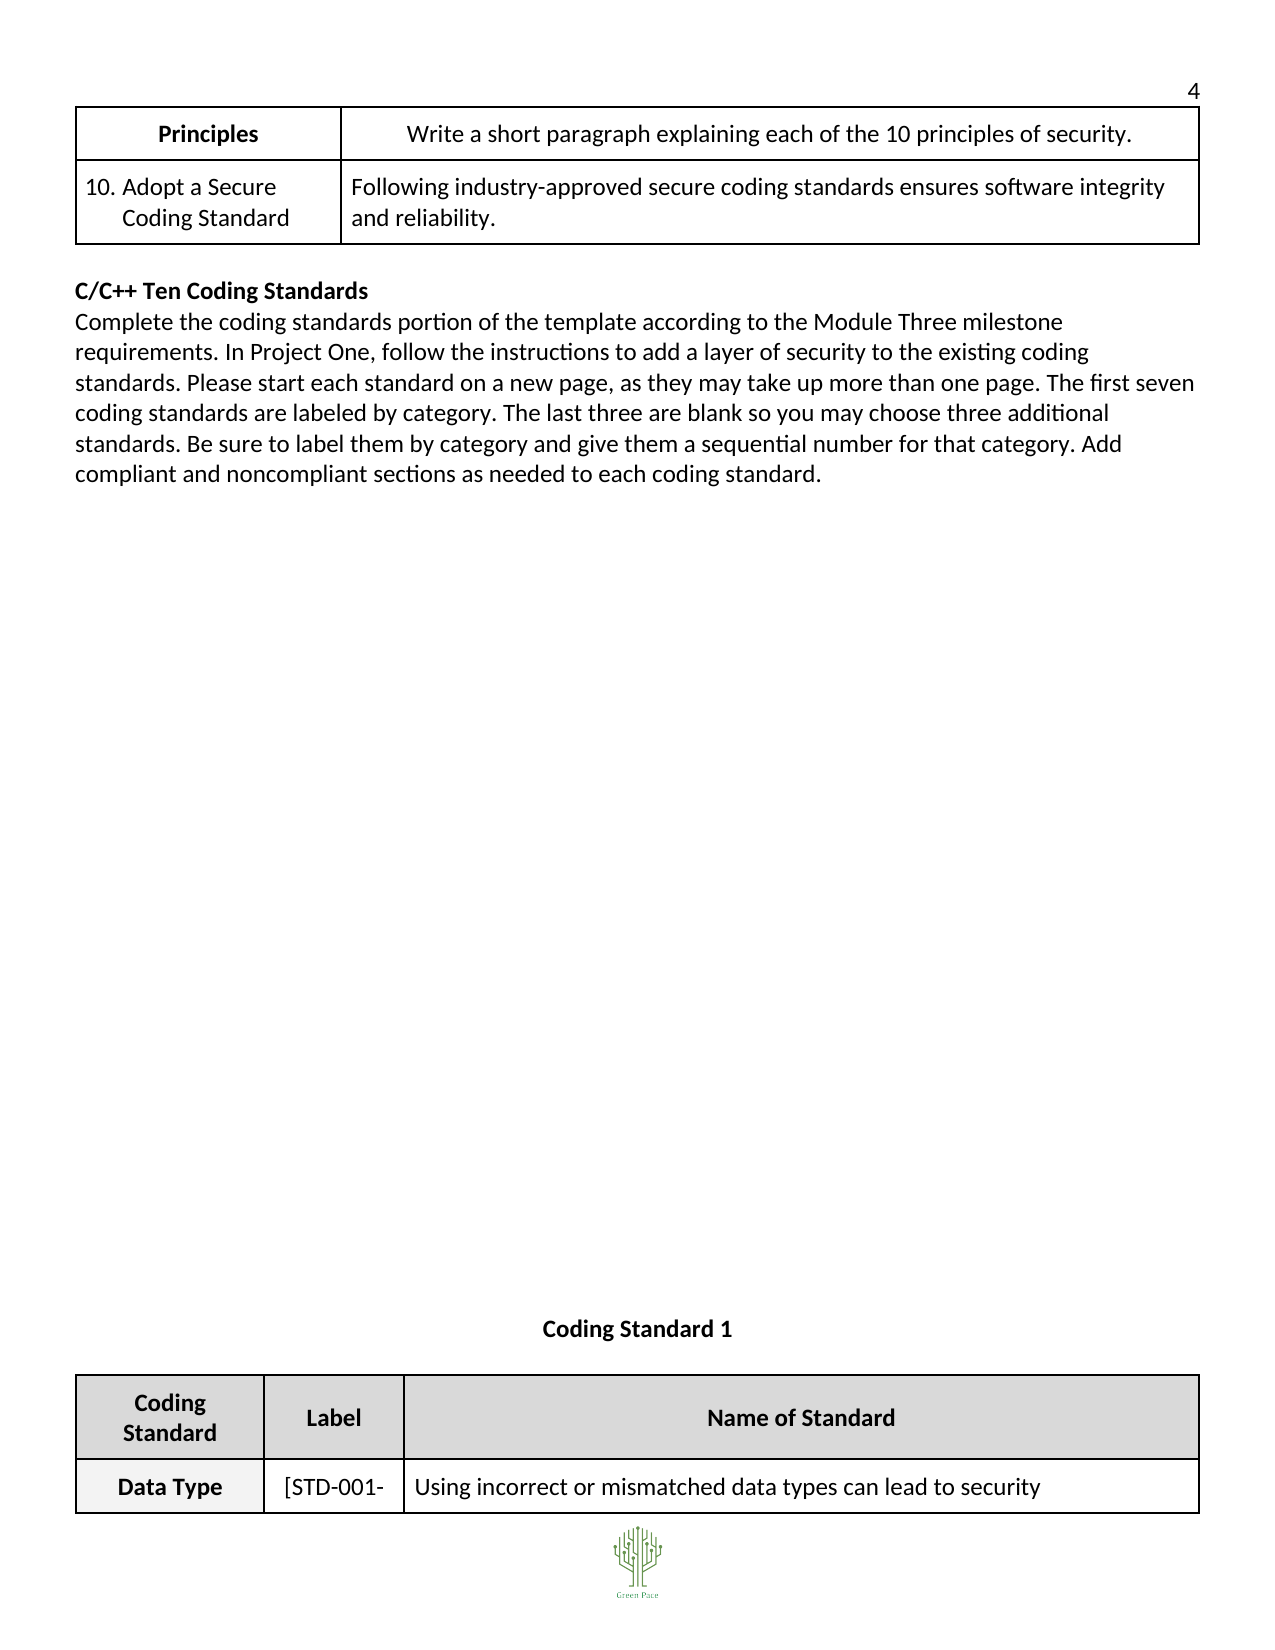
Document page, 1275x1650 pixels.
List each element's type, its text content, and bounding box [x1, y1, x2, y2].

subtitle C/C++ Ten Coding Standards [75, 276, 1200, 306]
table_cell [405, 1460, 1198, 1512]
table_header Name of Standard [405, 1376, 1198, 1458]
table_cell Following industry-approved secure coding standards ensures software integrity and reliability. [342, 161, 1198, 243]
subtitle Coding Standard 1 [75, 1313, 1200, 1344]
table_header Write a short paragraph explaining each of the 10 principles of security. [342, 108, 1198, 159]
text Complete the coding standards portion of the template according to the Module Three milestone requirements. In Project One, follow the instructions to add a layer of security to the existing coding standards. Please start each standard on a new page, as they may take up more than one page. The first seven coding standards are labeled by category. The last three are blank so you may choose three additional standards. Be sure to label them by category and give them a sequential number for that category. Add compliant and noncompliant sections as needed to each coding standard. [75, 306, 1200, 489]
table_header Label [265, 1376, 403, 1458]
picture [605, 1521, 670, 1606]
table_cell Data Type [77, 1460, 263, 1512]
table_header Principles [77, 108, 340, 159]
table_cell [STD-001-CPP] [265, 1460, 403, 1512]
table_header Coding Standard [77, 1376, 263, 1458]
table_cell Adopt a Secure Coding Standard [77, 161, 340, 243]
